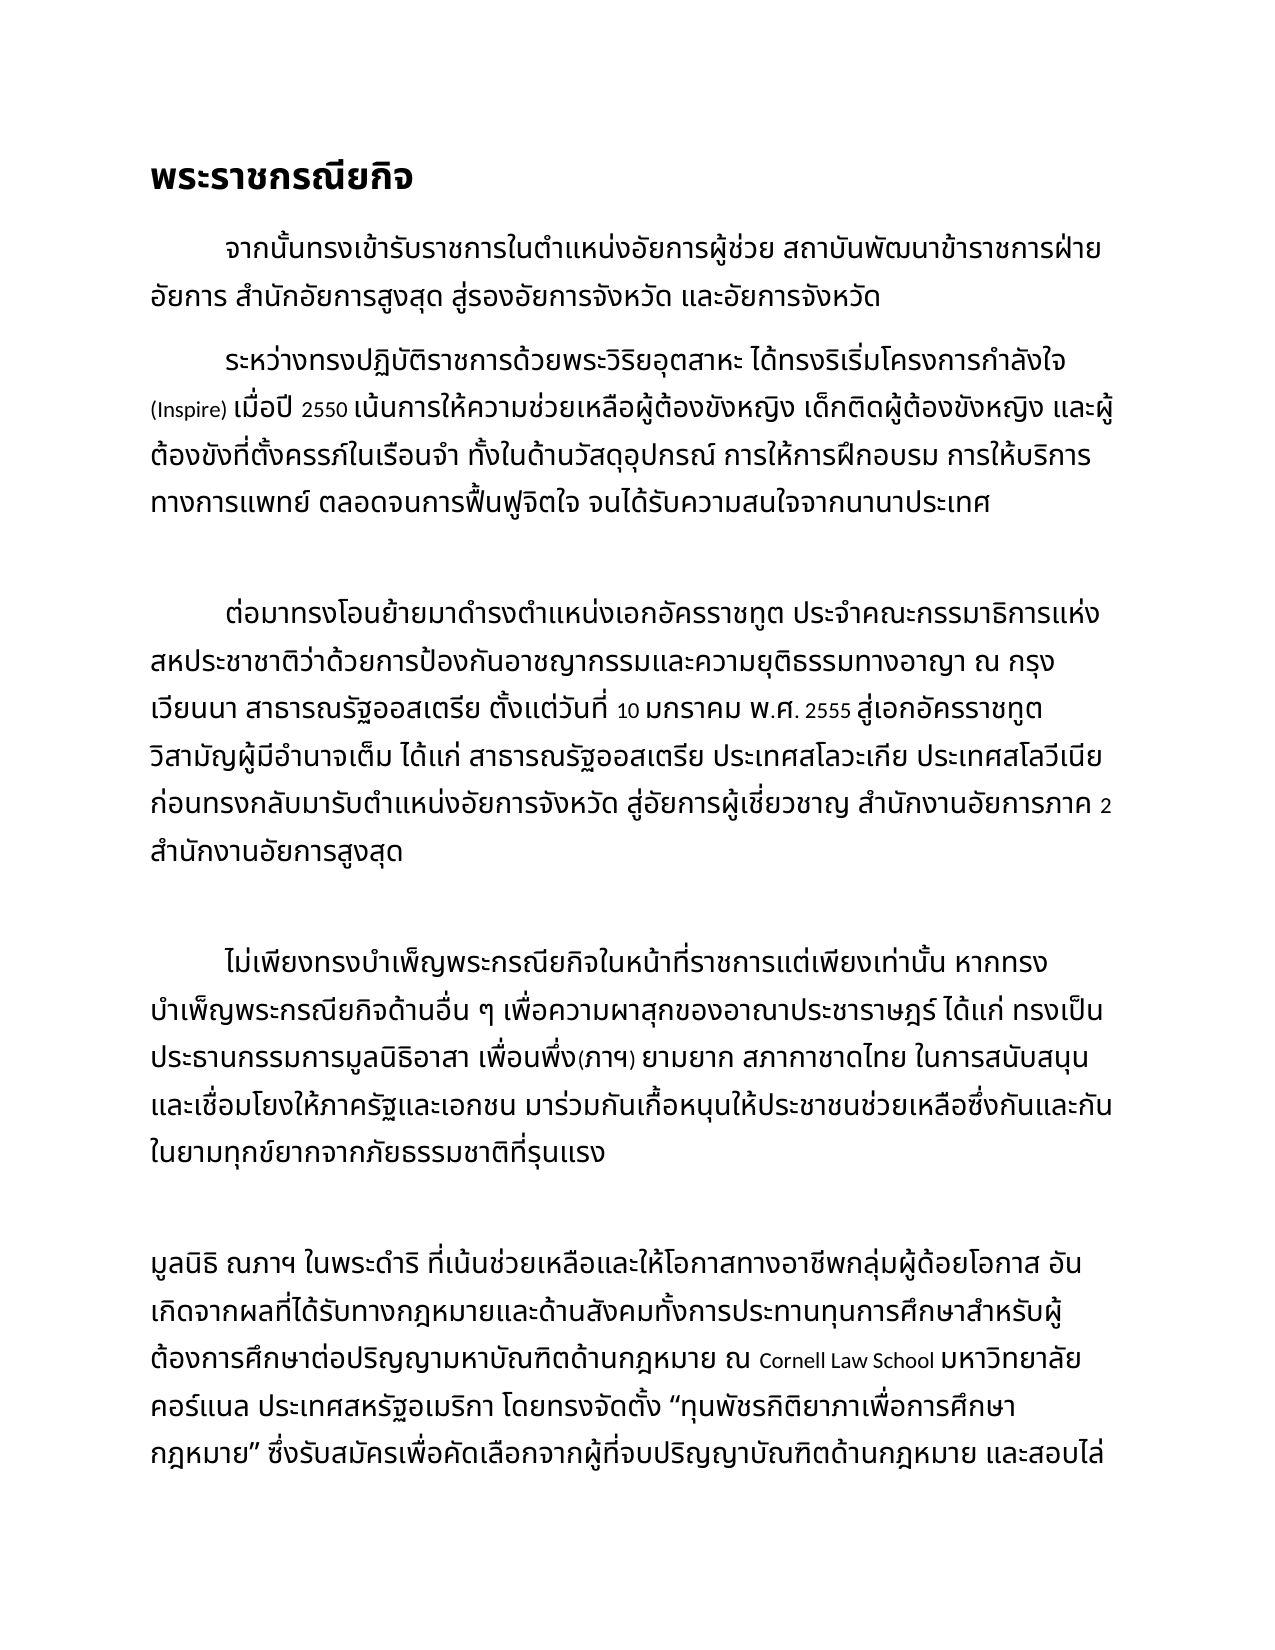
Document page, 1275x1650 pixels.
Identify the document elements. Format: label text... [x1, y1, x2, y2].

text ต่อมาทรงโอนย้ายมาดำรงตำแหน่งเอกอัครราชทูต ประจำคณะกรรมาธิการแห่งสหประชาชาติว่าด้วยการป้องกันอาชญากรรมและความยุติธรรมทางอาญา ณ กรุงเวียนนา สาธารณรัฐออสเตรีย ตั้งแต่วันที่ 10 มกราคม พ.ศ. 2555 สู่เอกอัครราชทูตวิสามัญผู้มีอำนาจเต็ม ได้แก่ สาธารณรัฐออสเตรีย ประเทศสโลวะเกีย ประเทศสโลวีเนีย ก่อนทรงกลับมารับตำแหน่งอัยการจังหวัด สู่อัยการผู้เชี่ยวชาญ สำนักงานอัยการภาค 2 สำนักงานอัยการสูงสุด [150, 593, 1125, 874]
text พระราชกรณียกิจ [150, 150, 1125, 207]
text จากนั้นทรงเข้ารับราชการในตำแหน่งอัยการผู้ช่วย สถาบันพัฒนาข้าราชการฝ่ายอัยการ สำนักอัยการสูงสุด สู่รองอัยการจังหวัด และอัยการจังหวัด [150, 228, 1125, 319]
text ไม่เพียงทรงบำเพ็ญพระกรณียกิจในหน้าที่ราชการแต่เพียงเท่านั้น หากทรงบำเพ็ญพระกรณียกิจด้านอื่น ๆ เพื่อความผาสุกของอาณาประชาราษฎร์ ได้แก่ ทรงเป็นประธานกรรมการมูลนิธิอาสา เพื่อนพึ่ง(ภาฯ) ยามยาก สภากาชาดไทย ในการสนับสนุนและเชื่อมโยงให้ภาครัฐและเอกชน มาร่วมกันเกื้อหนุนให้ประชาชนช่วยเหลือซึ่งกันและกัน ในยามทุกข์ยากจากภัยธรรมชาติที่รุนแรง [150, 942, 1125, 1176]
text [150, 1243, 1125, 1477]
text ระหว่างทรงปฏิบัติราชการด้วยพระวิริยอุตสาหะ ได้ทรงริเริ่มโครงการกำลังใจ (Inspire) เมื่อปี 2550 เน้นการให้ความช่วยเหลือผู้ต้องขังหญิง เด็กติดผู้ต้องขังหญิง และผู้ต้องขังที่ตั้งครรภ์ในเรือนจำ ทั้งในด้านวัสดุอุปกรณ์ การให้การฝึกอบรม การให้บริการทางการแพทย์ ตลอดจนการฟื้นฟูจิตใจ จนได้รับความสนใจจากนานาประเทศ [150, 339, 1125, 526]
